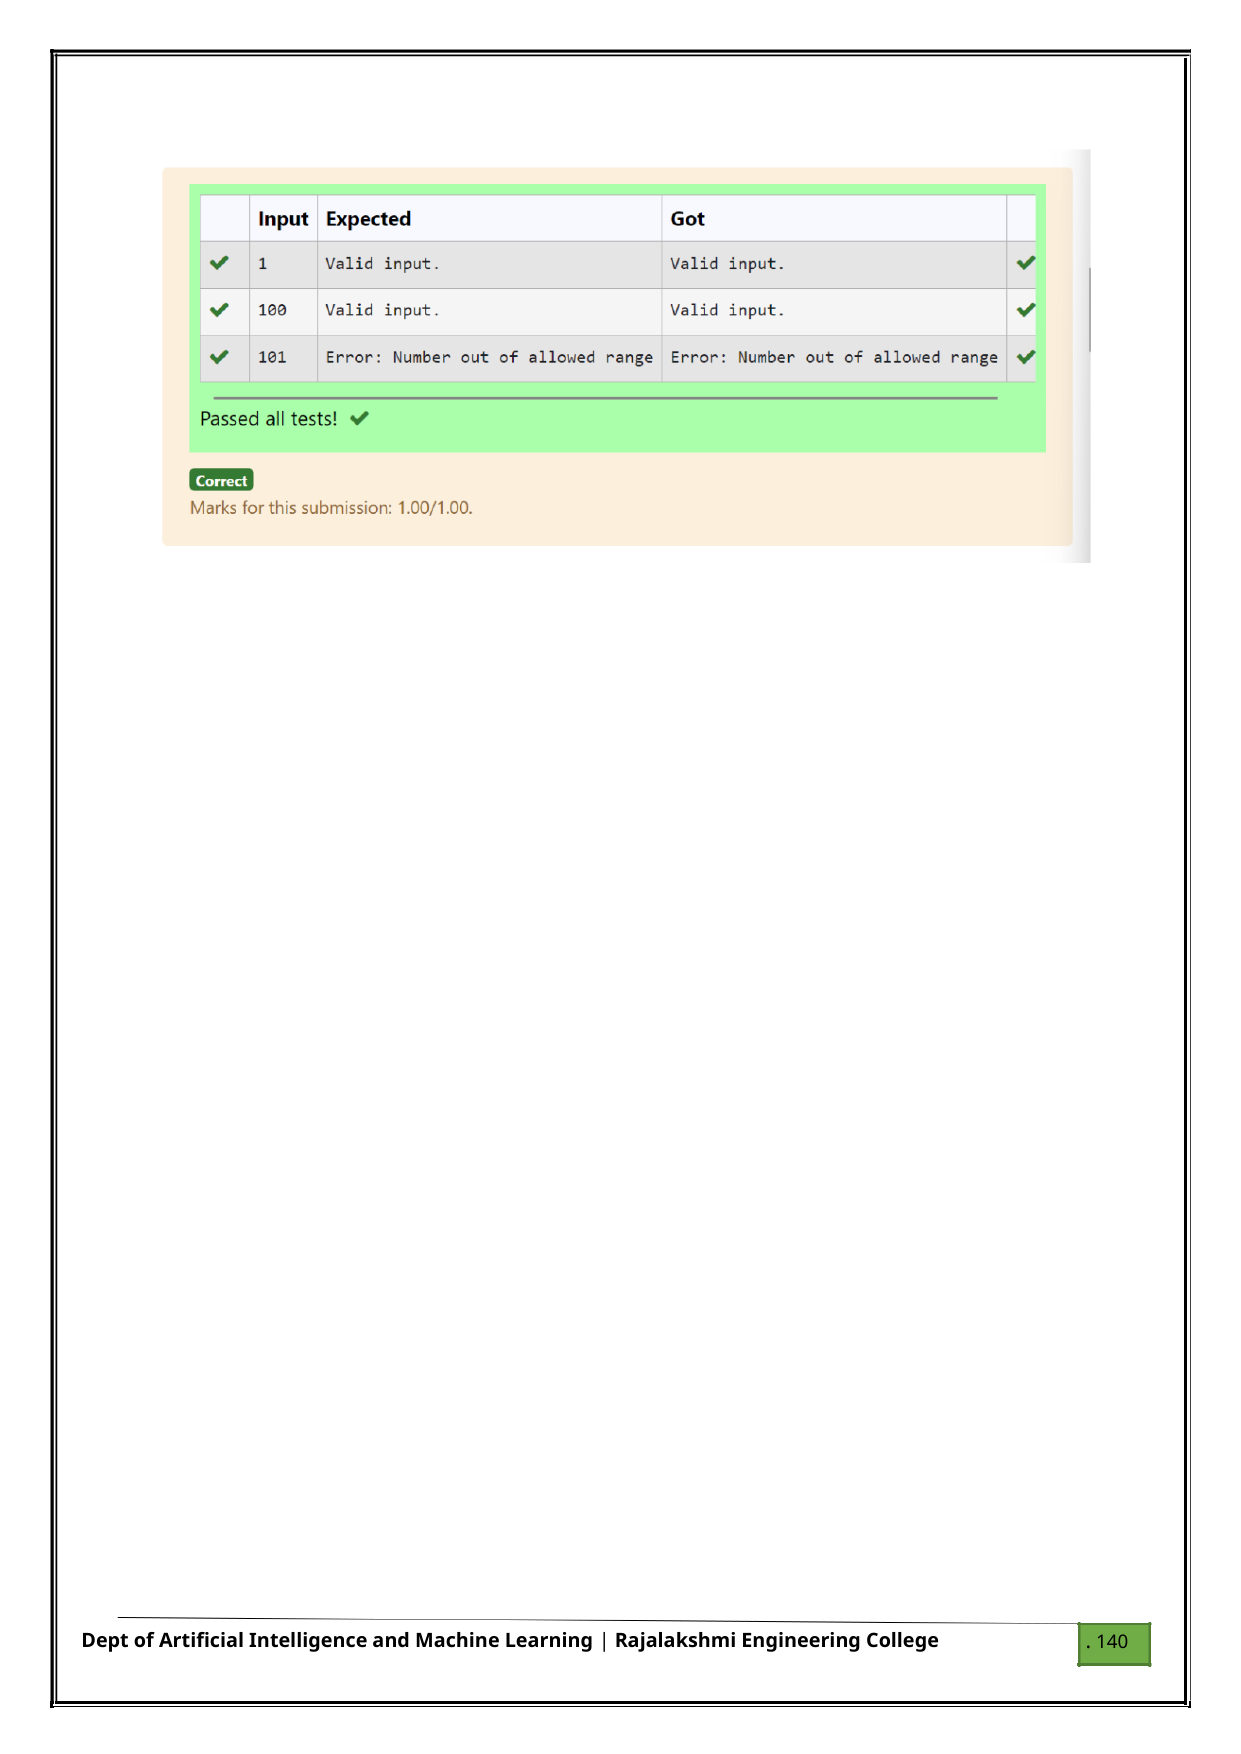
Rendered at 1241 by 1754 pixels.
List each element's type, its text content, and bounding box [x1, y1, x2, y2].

text Dept of Artificial Intelligence and Machine Learning | Rajalakshmi Engineering College [81, 1626, 1037, 1653]
text . 140 [1085, 1626, 1129, 1655]
picture [50, 49, 1191, 1701]
